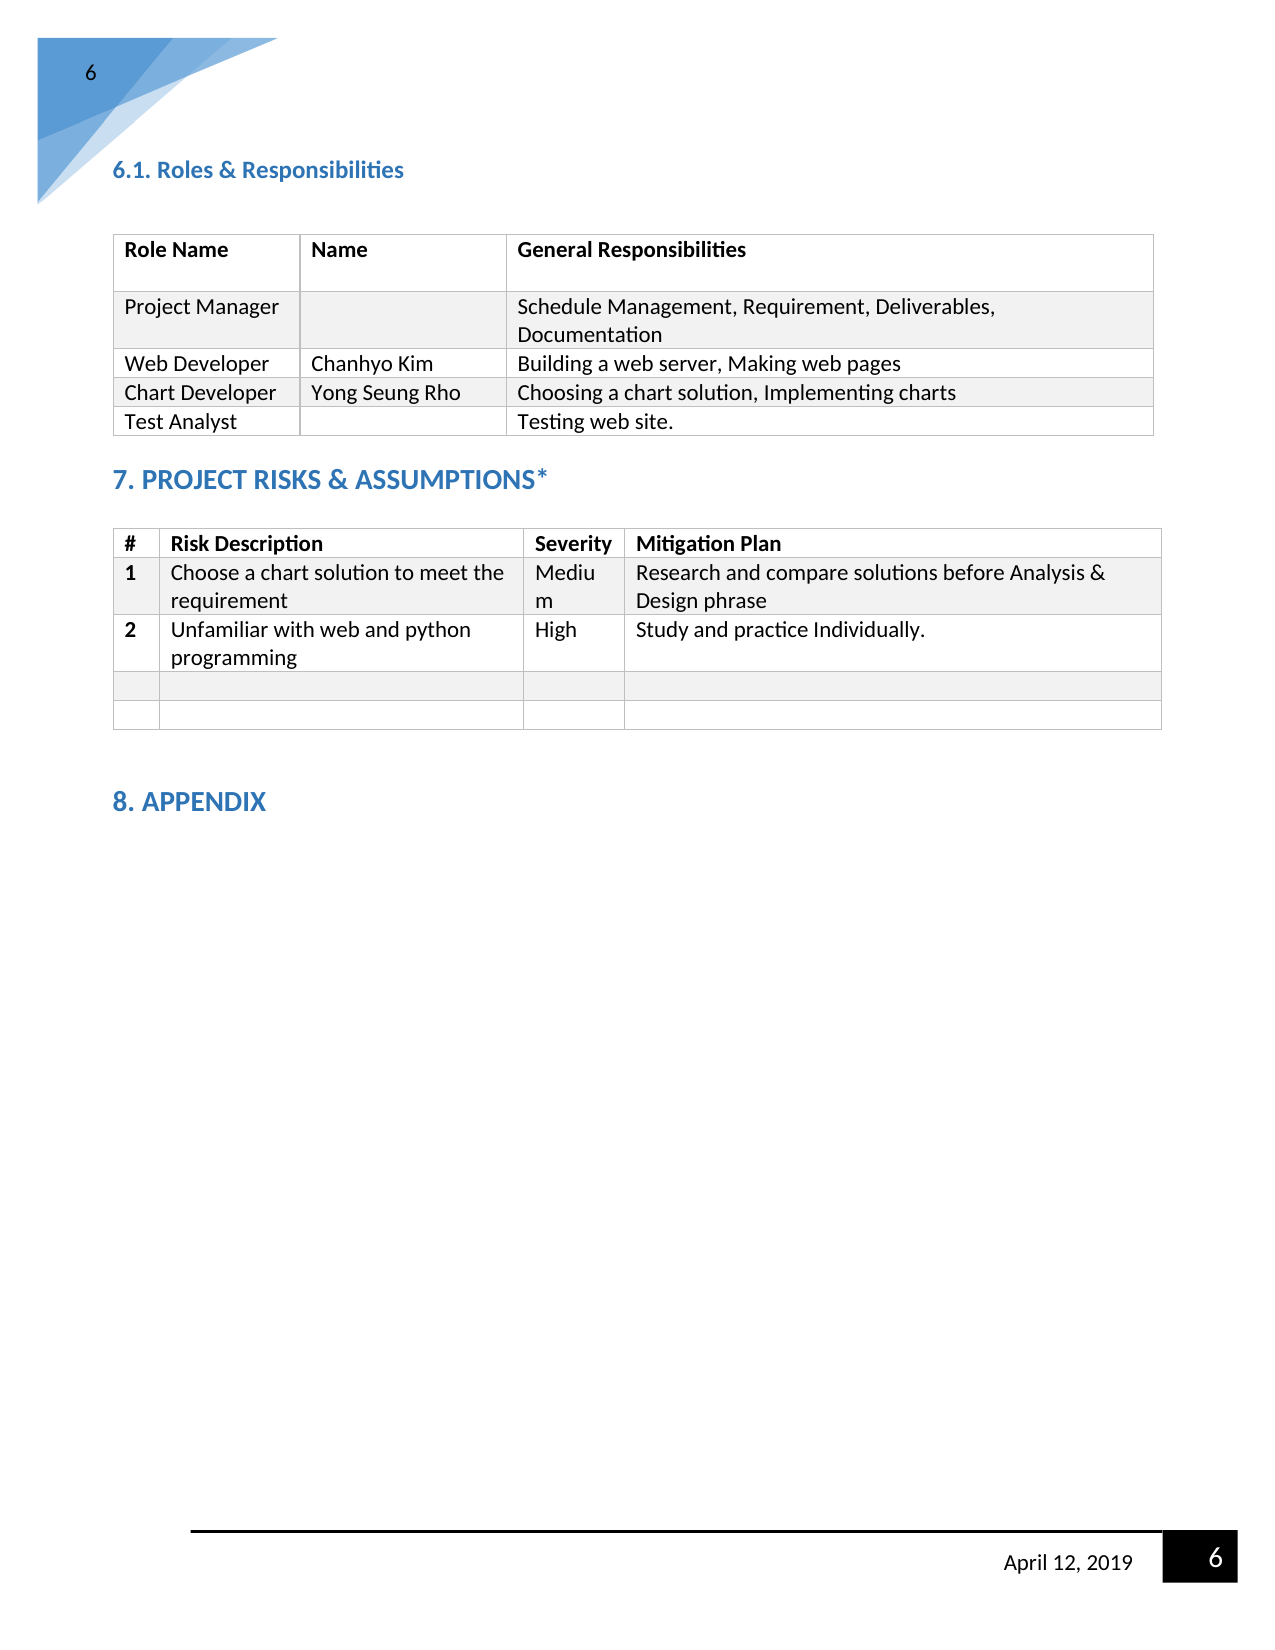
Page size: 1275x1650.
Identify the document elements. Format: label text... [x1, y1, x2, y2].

table_header Name [301, 235, 506, 291]
picture [37, 37, 279, 206]
table_cell Medium [524, 558, 624, 614]
table_cell Test Analyst [114, 407, 299, 435]
table_cell [160, 672, 523, 700]
table_cell Yong Seung Rho [301, 378, 506, 406]
table_cell Chanhyo Kim [301, 349, 506, 377]
subtitle Project Risks & Assumptions* [112, 461, 1162, 497]
table_cell Choose a chart solution to meet the requirement [160, 558, 523, 614]
table_cell Unfamiliar with web and python programming [160, 615, 523, 671]
table_cell Project Manager [114, 292, 299, 348]
table_cell Schedule Management, Requirement, Deliverables, Documentation [507, 292, 1153, 348]
table_cell [301, 407, 506, 435]
table_cell 1 [114, 558, 159, 614]
table_header # [114, 529, 159, 557]
table_header Severity [524, 529, 624, 557]
table_header General Responsibilities [507, 235, 1153, 291]
table_cell Testing web site. [507, 407, 1153, 435]
table_cell [114, 701, 159, 729]
table_cell [301, 292, 506, 348]
table_header Mitigation Plan [625, 529, 1161, 557]
table_cell Study and practice Individually. [625, 615, 1161, 671]
table_header Role Name [114, 235, 299, 291]
subtitle Roles & Responsibilities [112, 154, 1162, 185]
table_cell High [524, 615, 624, 671]
subtitle APPENDIX [112, 783, 1162, 819]
table_cell [524, 701, 624, 729]
table_cell Choosing a chart solution, Implementing charts [507, 378, 1153, 406]
table_cell Research and compare solutions before Analysis & Design phrase [625, 558, 1161, 614]
table_cell Building a web server, Making web pages [507, 349, 1153, 377]
table_cell Chart Developer [114, 378, 299, 406]
table_cell [524, 672, 624, 700]
table_cell Web Developer [114, 349, 299, 377]
table_cell [625, 701, 1161, 729]
table_cell 2 [114, 615, 159, 671]
table_cell [160, 701, 523, 729]
table_header Risk Description [160, 529, 523, 557]
table_cell [114, 672, 159, 700]
table_cell [625, 672, 1161, 700]
